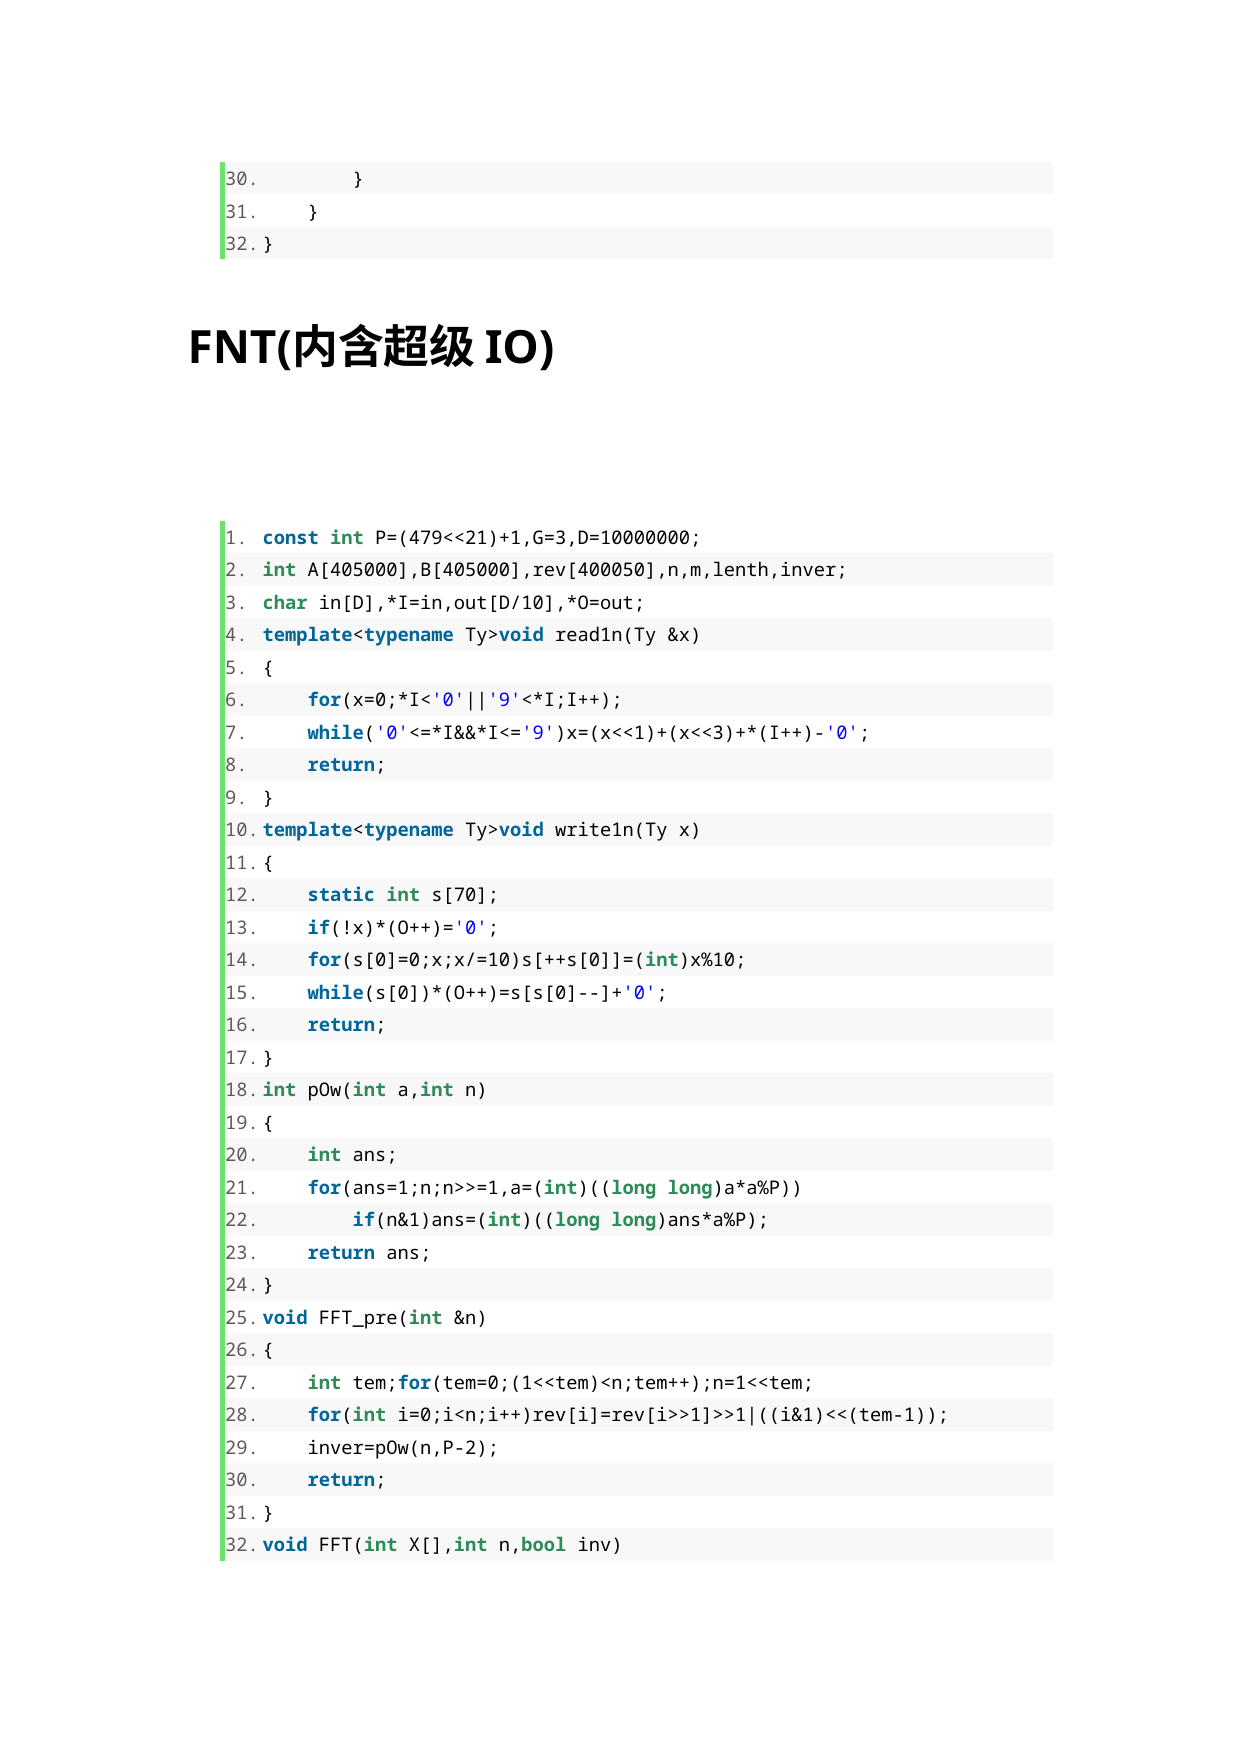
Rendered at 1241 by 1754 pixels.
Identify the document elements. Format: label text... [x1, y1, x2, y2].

list inver=pOw(n,P-2); [225, 1431, 1053, 1463]
list static int s[70]; [225, 878, 1053, 911]
list return; [225, 748, 1053, 781]
list while('0'<=*I&&*I<='9')x=(x<<1)+(x<<3)+*(I++)-'0'; [225, 716, 1053, 748]
list while(s[0])*(O++)=s[s[0]--]+'0'; [225, 976, 1053, 1008]
list } [225, 227, 1053, 259]
list } [225, 781, 1053, 813]
list template<typename Ty>void read1n(Ty &x) [225, 618, 1053, 651]
list int pOw(int a,int n) [225, 1073, 1053, 1106]
list int A[405000],B[405000],rev[400050],n,m,lenth,inver; [225, 553, 1053, 586]
list } [225, 194, 1053, 227]
list { [225, 1106, 1053, 1138]
list for(ans=1;n;n>>=1,a=(int)((long long)a*a%P)) [225, 1171, 1053, 1203]
list const int P=(479<<21)+1,G=3,D=10000000; [225, 521, 1053, 553]
list int tem;for(tem=0;(1<<tem)<n;tem++);n=1<<tem; [225, 1366, 1053, 1398]
list for(x=0;*I<'0'||'9'<*I;I++); [225, 683, 1053, 716]
list } [225, 162, 1053, 194]
list return ans; [225, 1236, 1053, 1268]
list return; [225, 1463, 1053, 1496]
list int ans; [225, 1138, 1053, 1171]
list void FFT(int X[],int n,bool inv) [225, 1528, 1053, 1561]
list void FFT_pre(int &n) [225, 1301, 1053, 1333]
subtitle FNT(内含超级IO) [187, 295, 1053, 392]
list char in[D],*I=in,out[D/10],*O=out; [225, 586, 1053, 618]
list template<typename Ty>void write1n(Ty x) [225, 813, 1053, 846]
list { [225, 846, 1053, 878]
list { [225, 651, 1053, 683]
list { [225, 1333, 1053, 1366]
list } [225, 1268, 1053, 1301]
list if(!x)*(O++)='0'; [225, 911, 1053, 943]
list } [225, 1041, 1053, 1073]
list } [225, 1496, 1053, 1528]
list if(n&1)ans=(int)((long long)ans*a%P); [225, 1203, 1053, 1236]
list for(s[0]=0;x;x/=10)s[++s[0]]=(int)x%10; [225, 943, 1053, 976]
list return; [225, 1008, 1053, 1041]
list for(int i=0;i<n;i++)rev[i]=rev[i>>1]>>1|((i&1)<<(tem-1)); [225, 1398, 1053, 1431]
